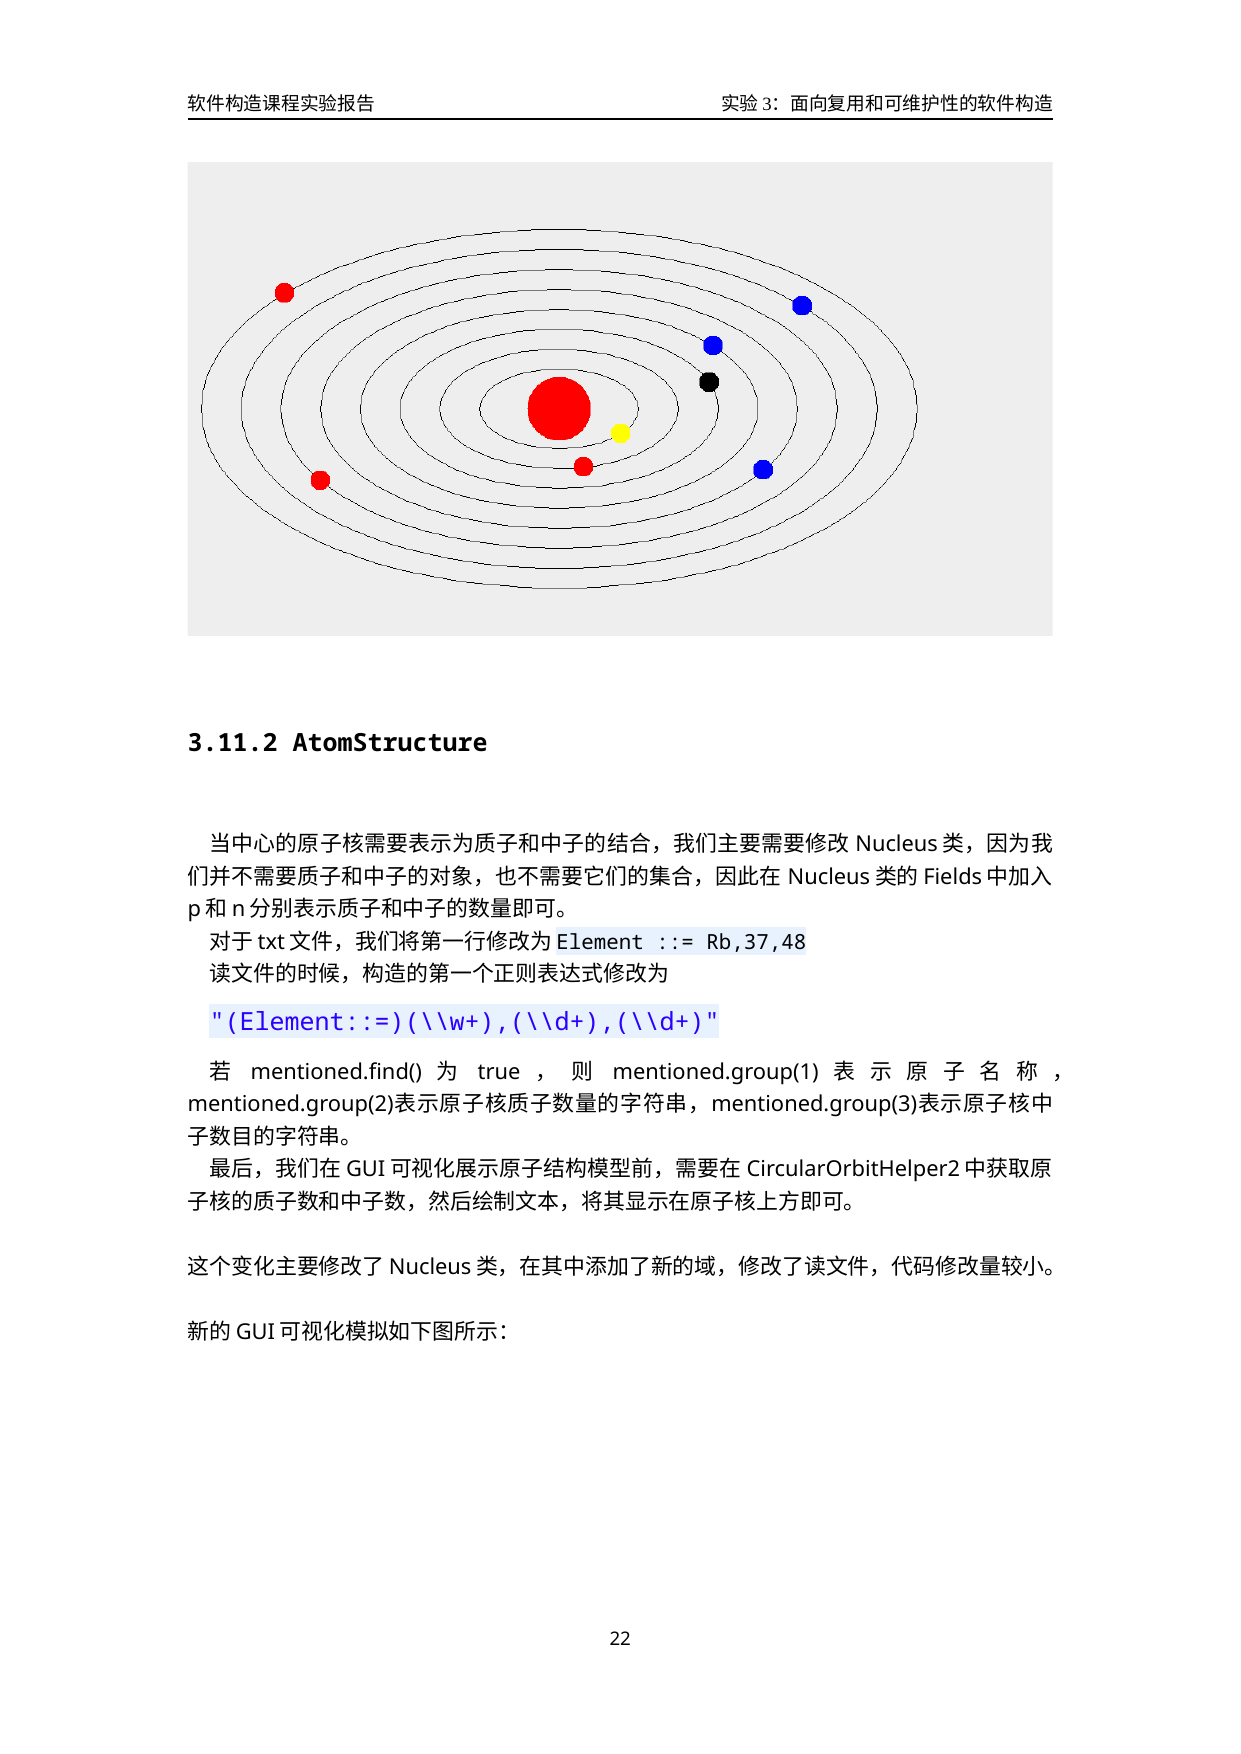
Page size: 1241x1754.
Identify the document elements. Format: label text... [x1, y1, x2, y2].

text 读文件的时候，构造的第一个正则表达式修改为 [187, 956, 1053, 988]
text 若mentioned.find()为true，则mentioned.group(1)表示原子名称，mentioned.group(2)表示原子核质子数量的字符串，mentioned.group(3)表示原子核中子数目的字符串。 [187, 1053, 1053, 1151]
text "(Element::=)(\\w+),(\\d+),(\\d+)" [187, 988, 1053, 1053]
text 新的GUI可视化模拟如下图所示： [187, 1313, 1053, 1346]
text 这个变化主要修改了Nucleus类，在其中添加了新的域，修改了读文件，代码修改量较小。 [187, 1248, 1053, 1281]
text 对于txt文件，我们将第一行修改为Element ::= Rb,37,48 [187, 923, 1053, 956]
text 最后，我们在GUI可视化展示原子结构模型前，需要在CircularOrbitHelper2中获取原子核的质子数和中子数，然后绘制文本，将其显示在原子核上方即可。 [187, 1151, 1053, 1216]
text 当中心的原子核需要表示为质子和中子的结合，我们主要需要修改Nucleus类，因为我们并不需要质子和中子的对象，也不需要它们的集合，因此在Nucleus类的Fields中加入p和n分别表示质子和中子的数量即可。 [187, 826, 1053, 923]
subtitle AtomStructure [187, 709, 1053, 774]
picture [187, 162, 1053, 636]
